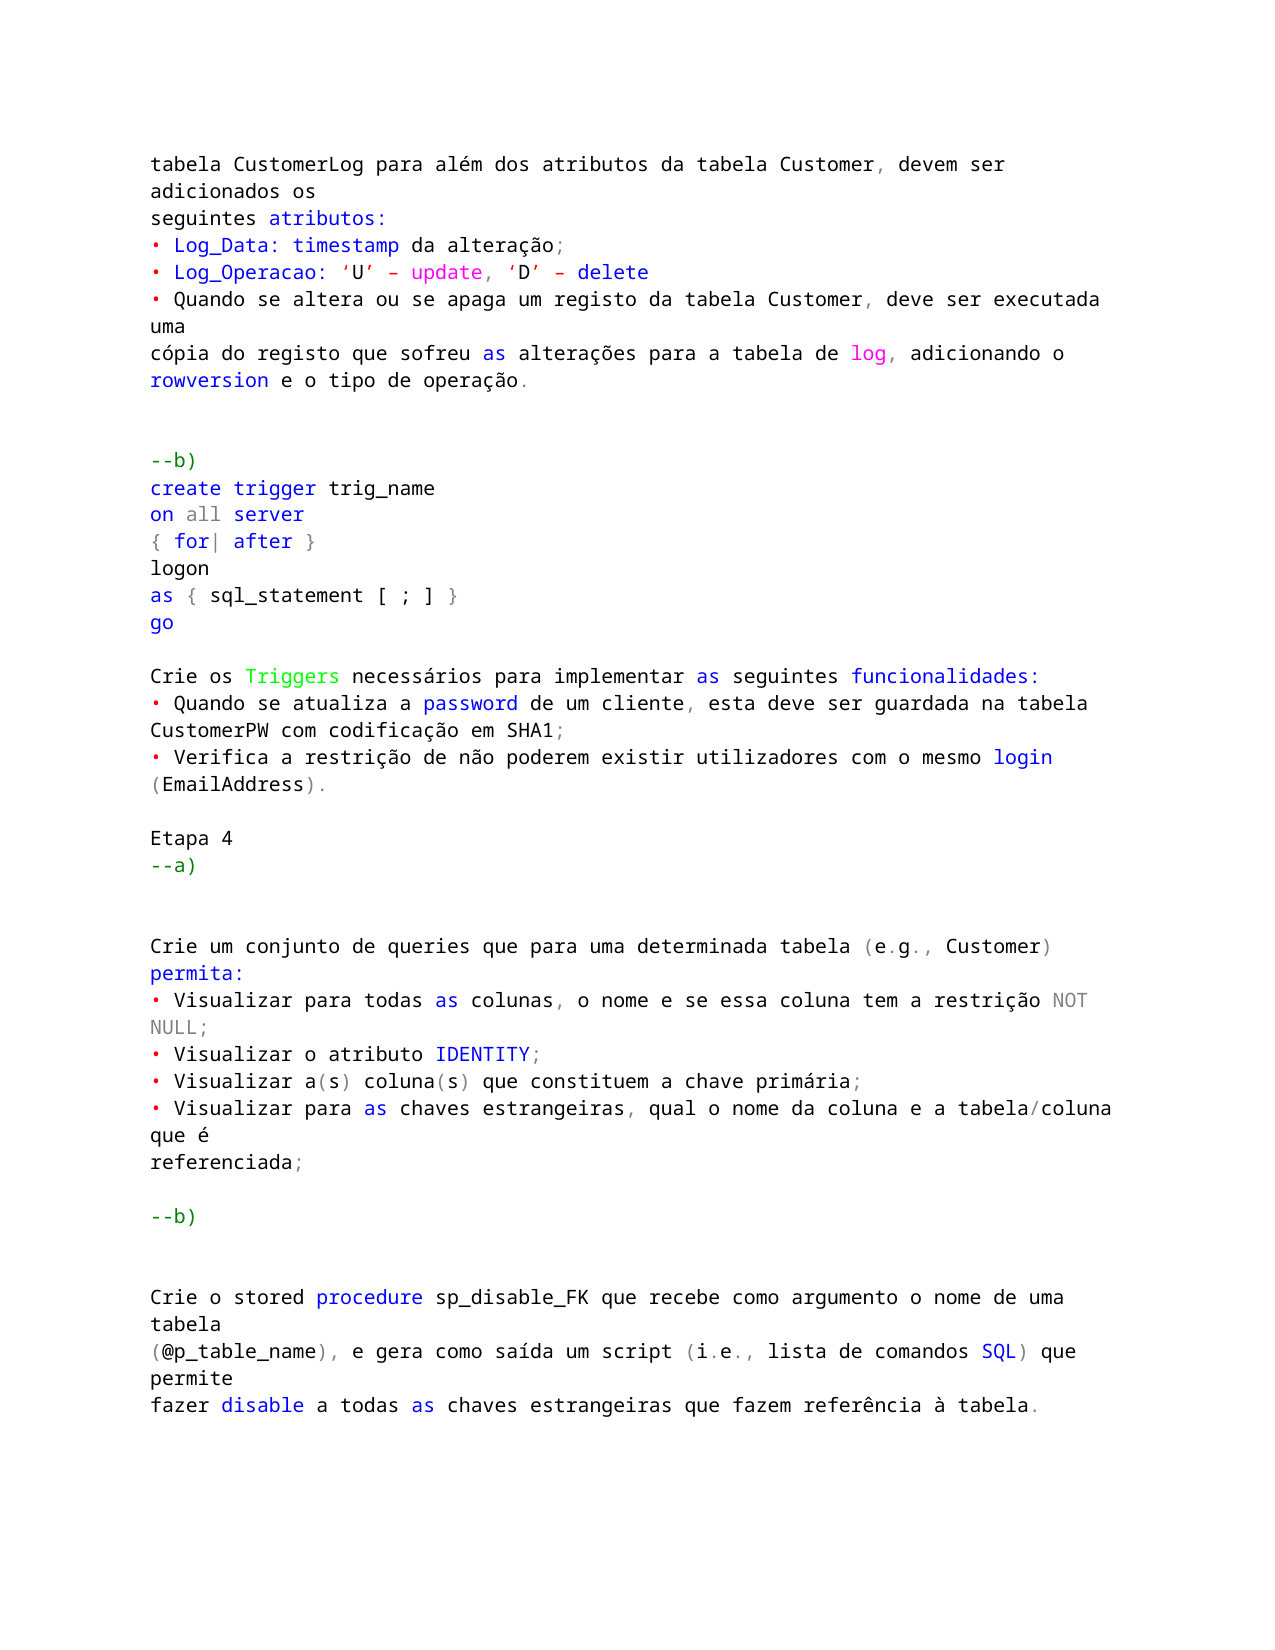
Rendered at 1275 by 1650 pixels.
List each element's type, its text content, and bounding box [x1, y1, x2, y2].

text • Quando se atualiza a password de um cliente, esta deve ser guardada na tabela [150, 689, 1125, 717]
text tabela CustomerLog para além dos atributos da tabela Customer, devem ser adicionados os [150, 150, 1125, 204]
text Crie o stored procedure sp_disable_FK que recebe como argumento o nome de uma tabela [150, 1283, 1125, 1337]
text • Quando se altera ou se apaga um registo da tabela Customer, deve ser executada uma [150, 285, 1125, 339]
text • Log_Data: timestamp da alteração; [150, 231, 1125, 258]
text on all server [150, 501, 1125, 528]
text --b) [150, 447, 1125, 474]
text Crie um conjunto de queries que para uma determinada tabela (e.g., Customer) permita: [150, 932, 1125, 986]
text referenciada; [150, 1148, 1125, 1175]
text • Verifica a restrição de não poderem existir utilizadores com o mesmo login [150, 743, 1125, 771]
text seguintes atributos: [150, 204, 1125, 231]
text --b) [150, 1202, 1125, 1229]
text Etapa 4 [150, 824, 1125, 851]
text as { sql_statement [ ; ] } [150, 582, 1125, 609]
text fazer disable a todas as chaves estrangeiras que fazem referência à tabela. [150, 1391, 1125, 1418]
text CustomerPW com codificação em SHA1; [150, 717, 1125, 743]
text { for| after } [150, 528, 1125, 555]
text logon [150, 555, 1125, 582]
text --a) [150, 851, 1125, 878]
text • Visualizar o atributo IDENTITY; [150, 1040, 1125, 1067]
text • Visualizar para as chaves estrangeiras, qual o nome da coluna e a tabela/coluna que é [150, 1094, 1125, 1148]
text go [150, 609, 1125, 636]
text (@p_table_name), e gera como saída um script (i.e., lista de comandos SQL) que permite [150, 1337, 1125, 1391]
text create trigger trig_name [150, 474, 1125, 501]
text Crie os Triggers necessários para implementar as seguintes funcionalidades: [150, 663, 1125, 689]
text cópia do registo que sofreu as alterações para a tabela de log, adicionando o [150, 339, 1125, 366]
text rowversion e o tipo de operação. [150, 366, 1125, 393]
text • Log_Operacao: ‘U’ – update, ‘D’ – delete [150, 258, 1125, 285]
text (EmailAddress). [150, 771, 1125, 797]
text • Visualizar a(s) coluna(s) que constituem a chave primária; [150, 1067, 1125, 1094]
text • Visualizar para todas as colunas, o nome e se essa coluna tem a restrição NOT NULL; [150, 986, 1125, 1040]
